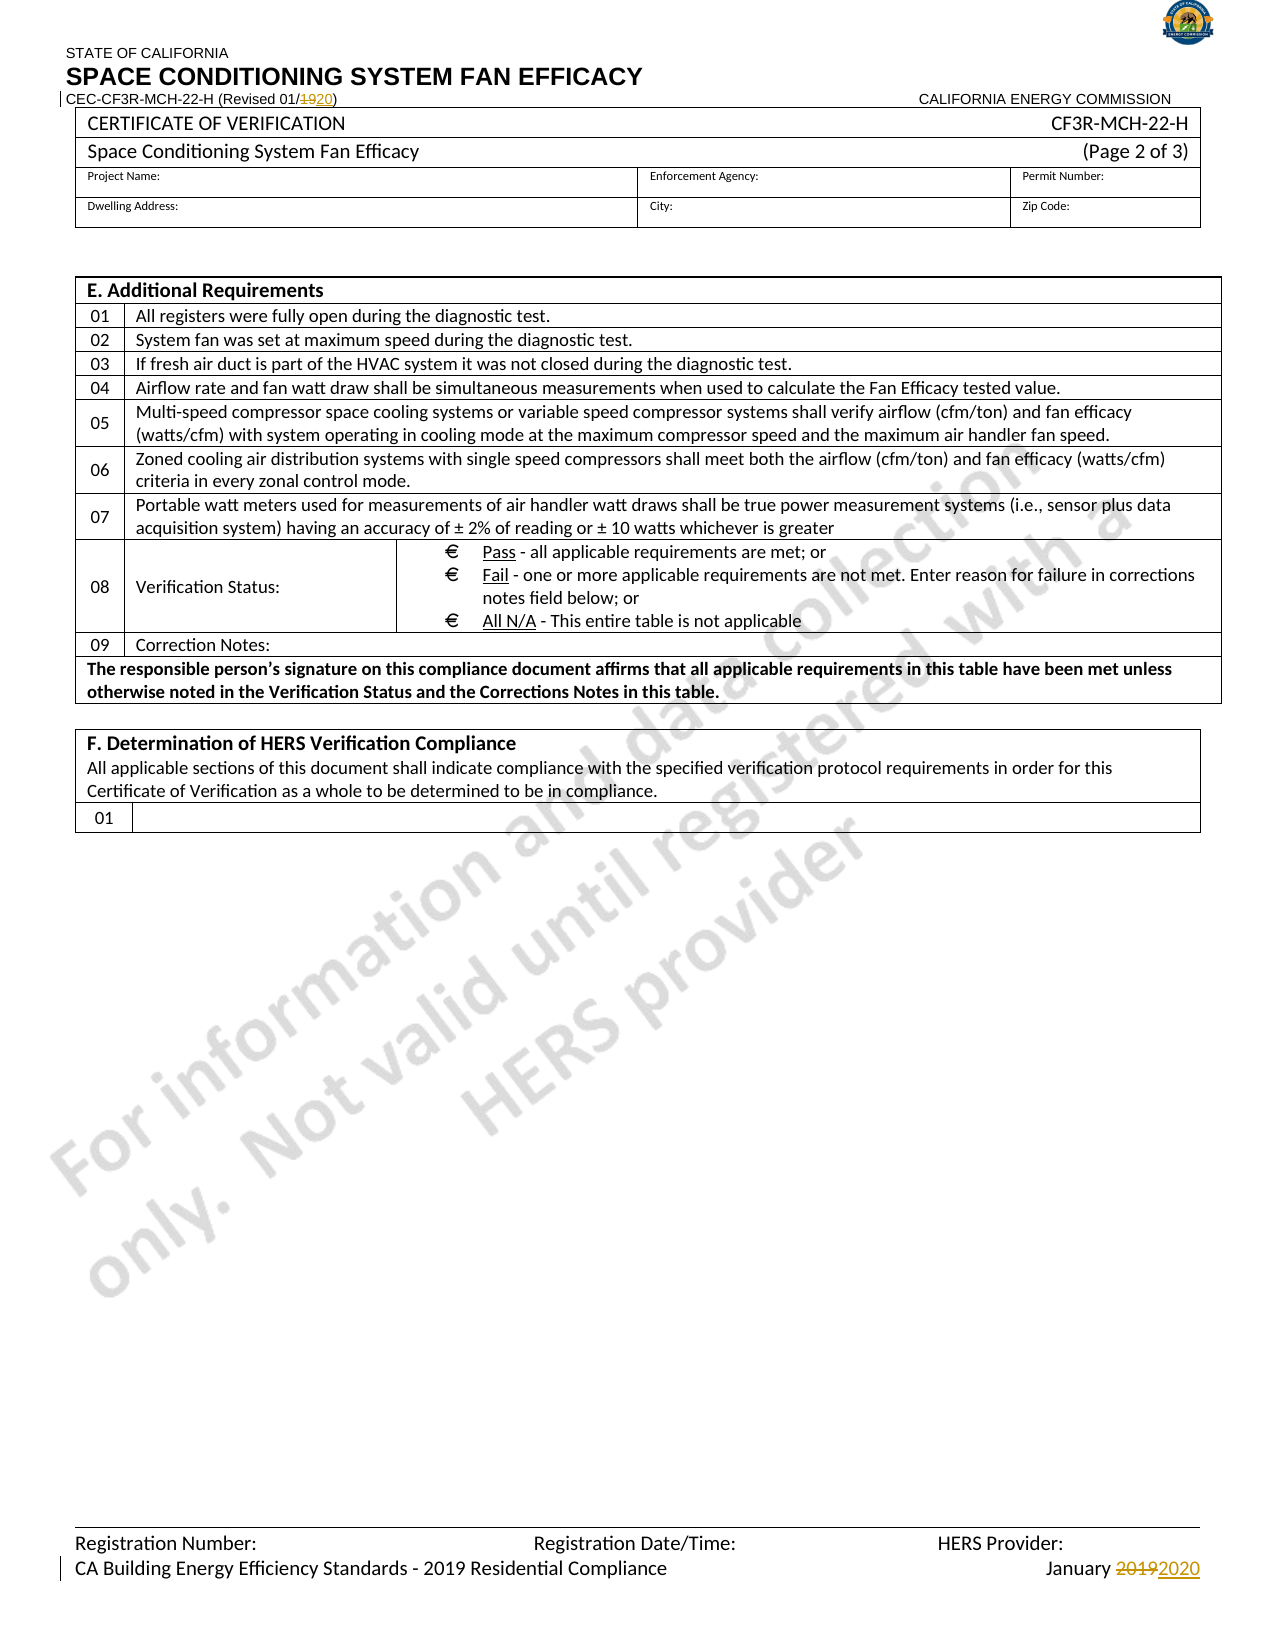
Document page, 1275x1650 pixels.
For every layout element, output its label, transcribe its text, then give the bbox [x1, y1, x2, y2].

table_cell Zoned cooling air distribution systems with single speed compressors shall meet both the airflow (cfm/ton) and fan efficacy (watts/cfm) criteria in every zonal control mode. [125, 447, 1221, 492]
table_header F. Determination of HERS Verification Compliance All applicable sections of this document shall indicate compliance with the specified verification protocol requirements in order for this Certificate of Verification as a whole to be determined to be in compliance. [76, 730, 1200, 802]
table_cell Portable watt meters used for measurements of air handler watt draws shall be true power measurement systems (i.e., sensor plus data acquisition system) having an accuracy of ± 2% of reading or ± 10 watts whichever is greater [125, 494, 1221, 539]
table_cell If fresh air duct is part of the HVAC system it was not closed during the diagnostic test. [125, 352, 1221, 375]
table_cell 04 [76, 376, 124, 399]
picture [1162, 0, 1214, 45]
table_cell 09 [76, 633, 124, 656]
table_cell 07 [76, 494, 124, 539]
table_cell 02 [76, 328, 124, 351]
table_cell 03 [76, 352, 124, 375]
table_cell 08 [76, 540, 124, 632]
table_cell Pass - all applicable requirements are met; or Fail - one or more applicable requirements are not met. Enter reason for failure in corrections notes field below; or All N/A - This entire table is not applicable [397, 540, 1221, 632]
table_cell 01 [76, 803, 132, 832]
table_cell Verification Status: [125, 540, 396, 632]
table_cell Correction Notes: [125, 633, 1221, 656]
table_cell System fan was set at maximum speed during the diagnostic test. [125, 328, 1221, 351]
table_cell All registers were fully open during the diagnostic test. [125, 304, 1221, 327]
table_cell 05 [76, 400, 124, 446]
table_cell Airflow rate and fan watt draw shall be simultaneous measurements when used to calculate the Fan Efficacy tested value. [125, 376, 1221, 399]
table_cell Multi-speed compressor space cooling systems or variable speed compressor systems shall verify airflow (cfm/ton) and fan efficacy (watts/cfm) with system operating in cooling mode at the maximum compressor speed and the maximum air handler fan speed. [125, 400, 1221, 446]
table_cell The responsible person’s signature on this compliance document affirms that all applicable requirements in this table have been met unless otherwise noted in the Verification Status and the Corrections Notes in this table. [76, 657, 1221, 703]
table_cell [133, 803, 1200, 832]
table_cell 06 [76, 447, 124, 492]
table_header E. Additional Requirements [76, 278, 1221, 303]
table_cell 01 [76, 304, 124, 327]
